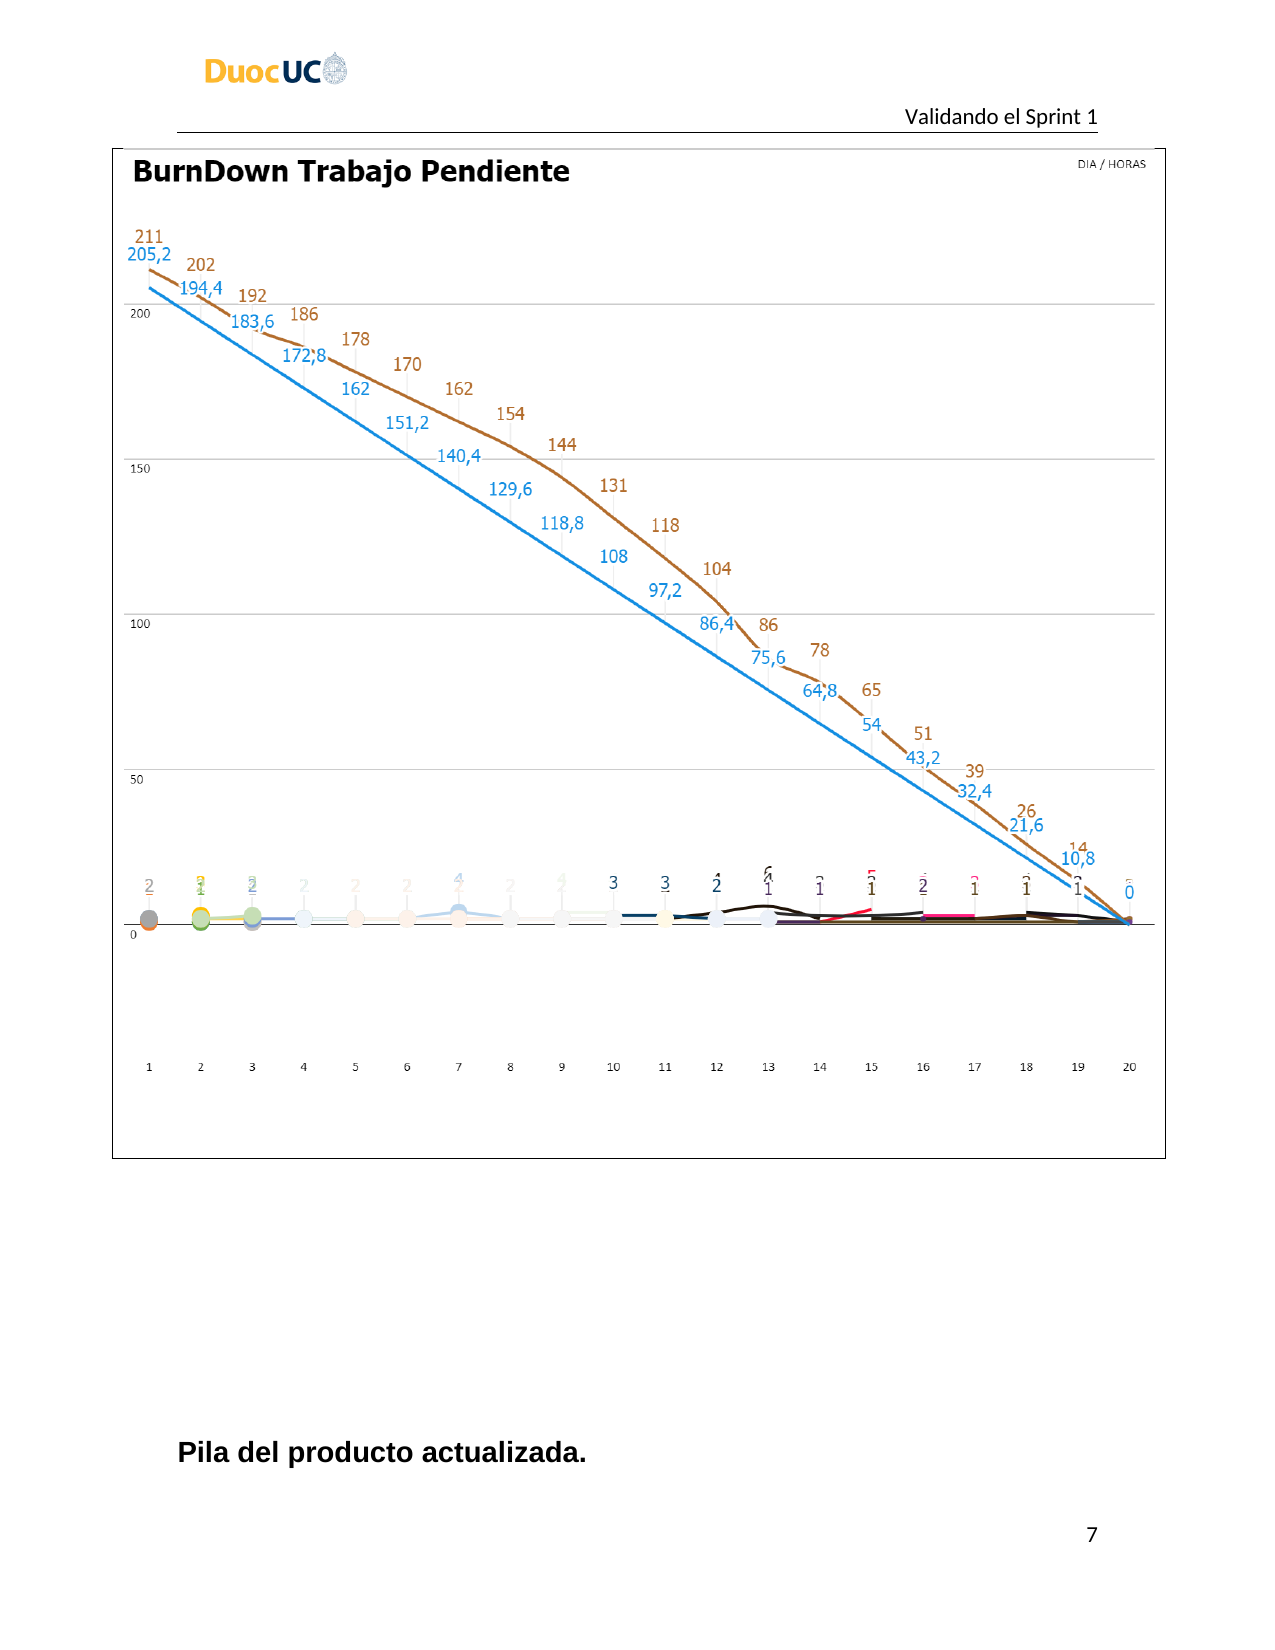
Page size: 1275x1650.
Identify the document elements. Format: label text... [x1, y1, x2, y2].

picture [123, 148, 1155, 1080]
picture [198, 48, 352, 87]
table_header [113, 149, 1165, 1158]
subtitle Pila del producto actualizada. [177, 1436, 1098, 1469]
